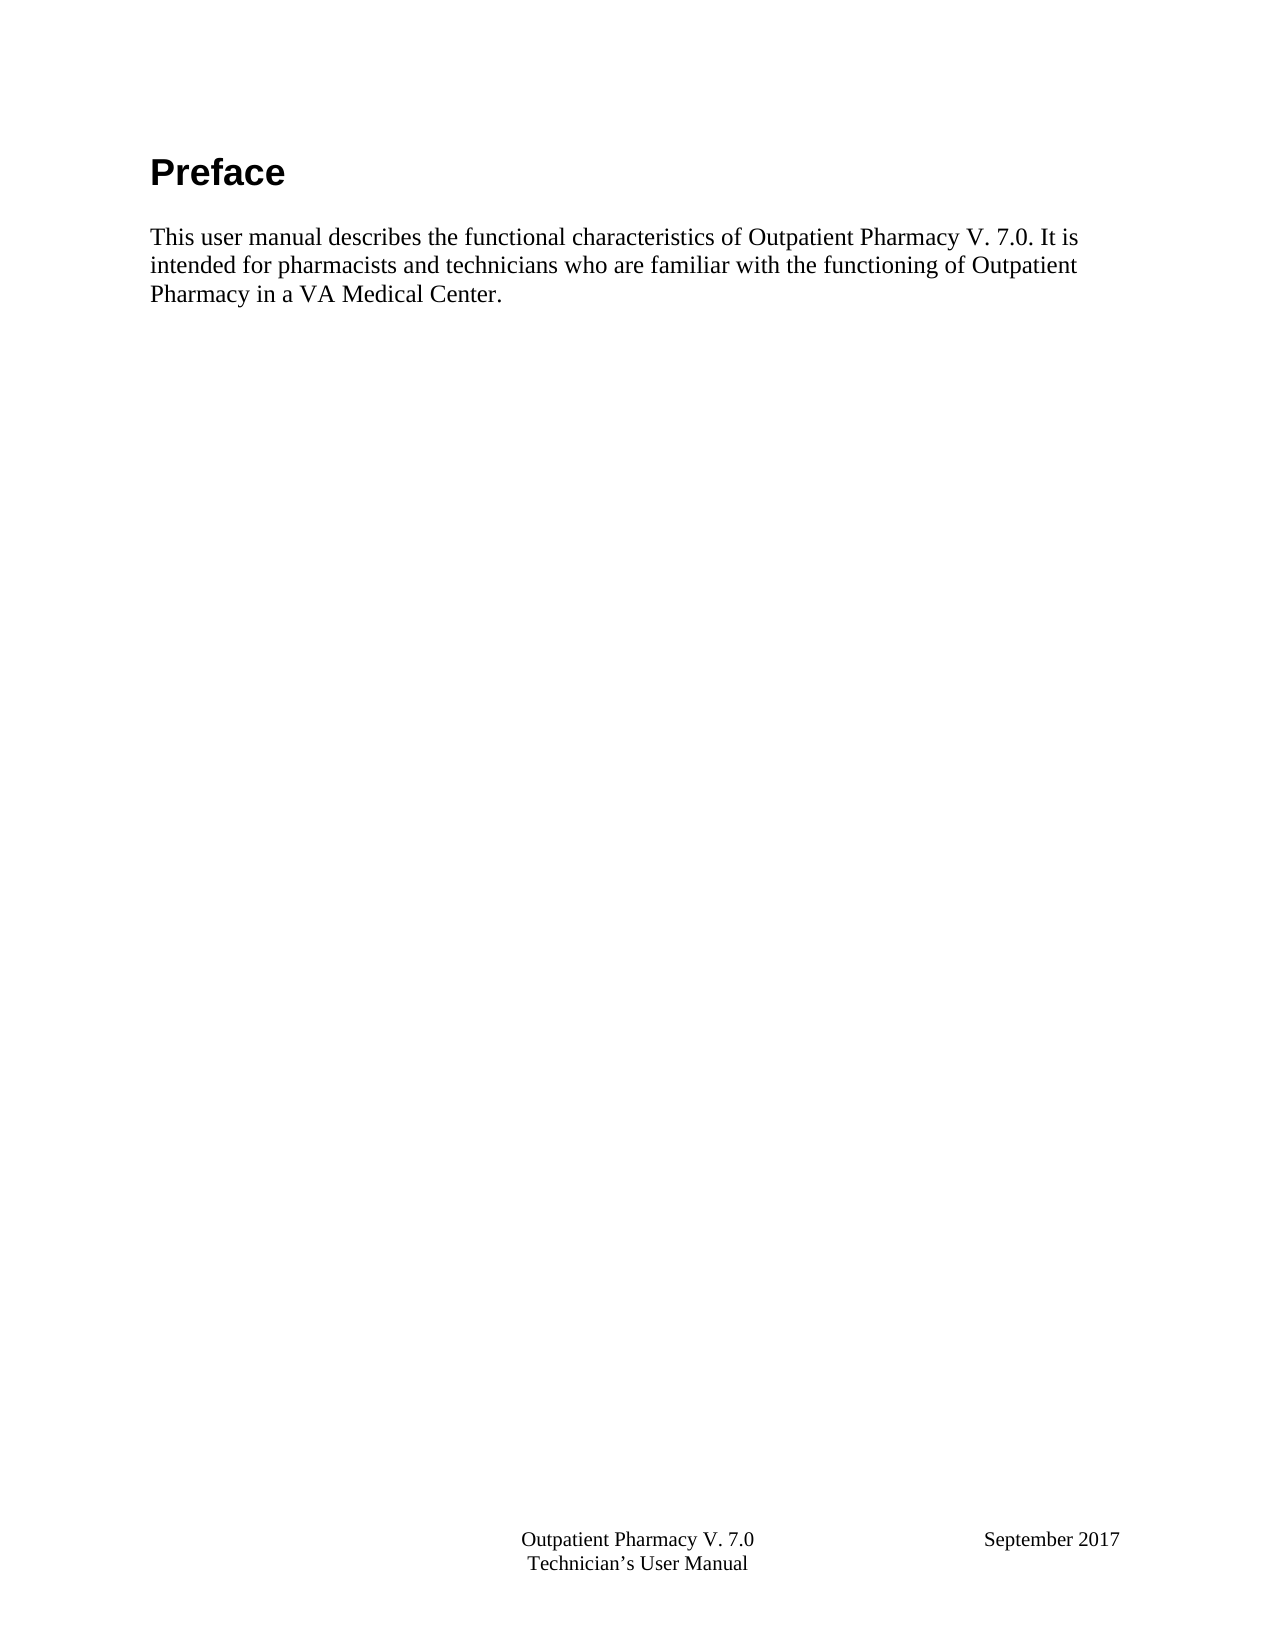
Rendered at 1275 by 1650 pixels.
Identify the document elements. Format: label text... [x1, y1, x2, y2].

text This user manual describes the functional characteristics of Outpatient Pharmacy V. 7.0. It is intended for pharmacists and technicians who are familiar with the functioning of Outpatient Pharmacy in a VA Medical Center. [150, 222, 1125, 308]
text Preface [150, 150, 1125, 193]
